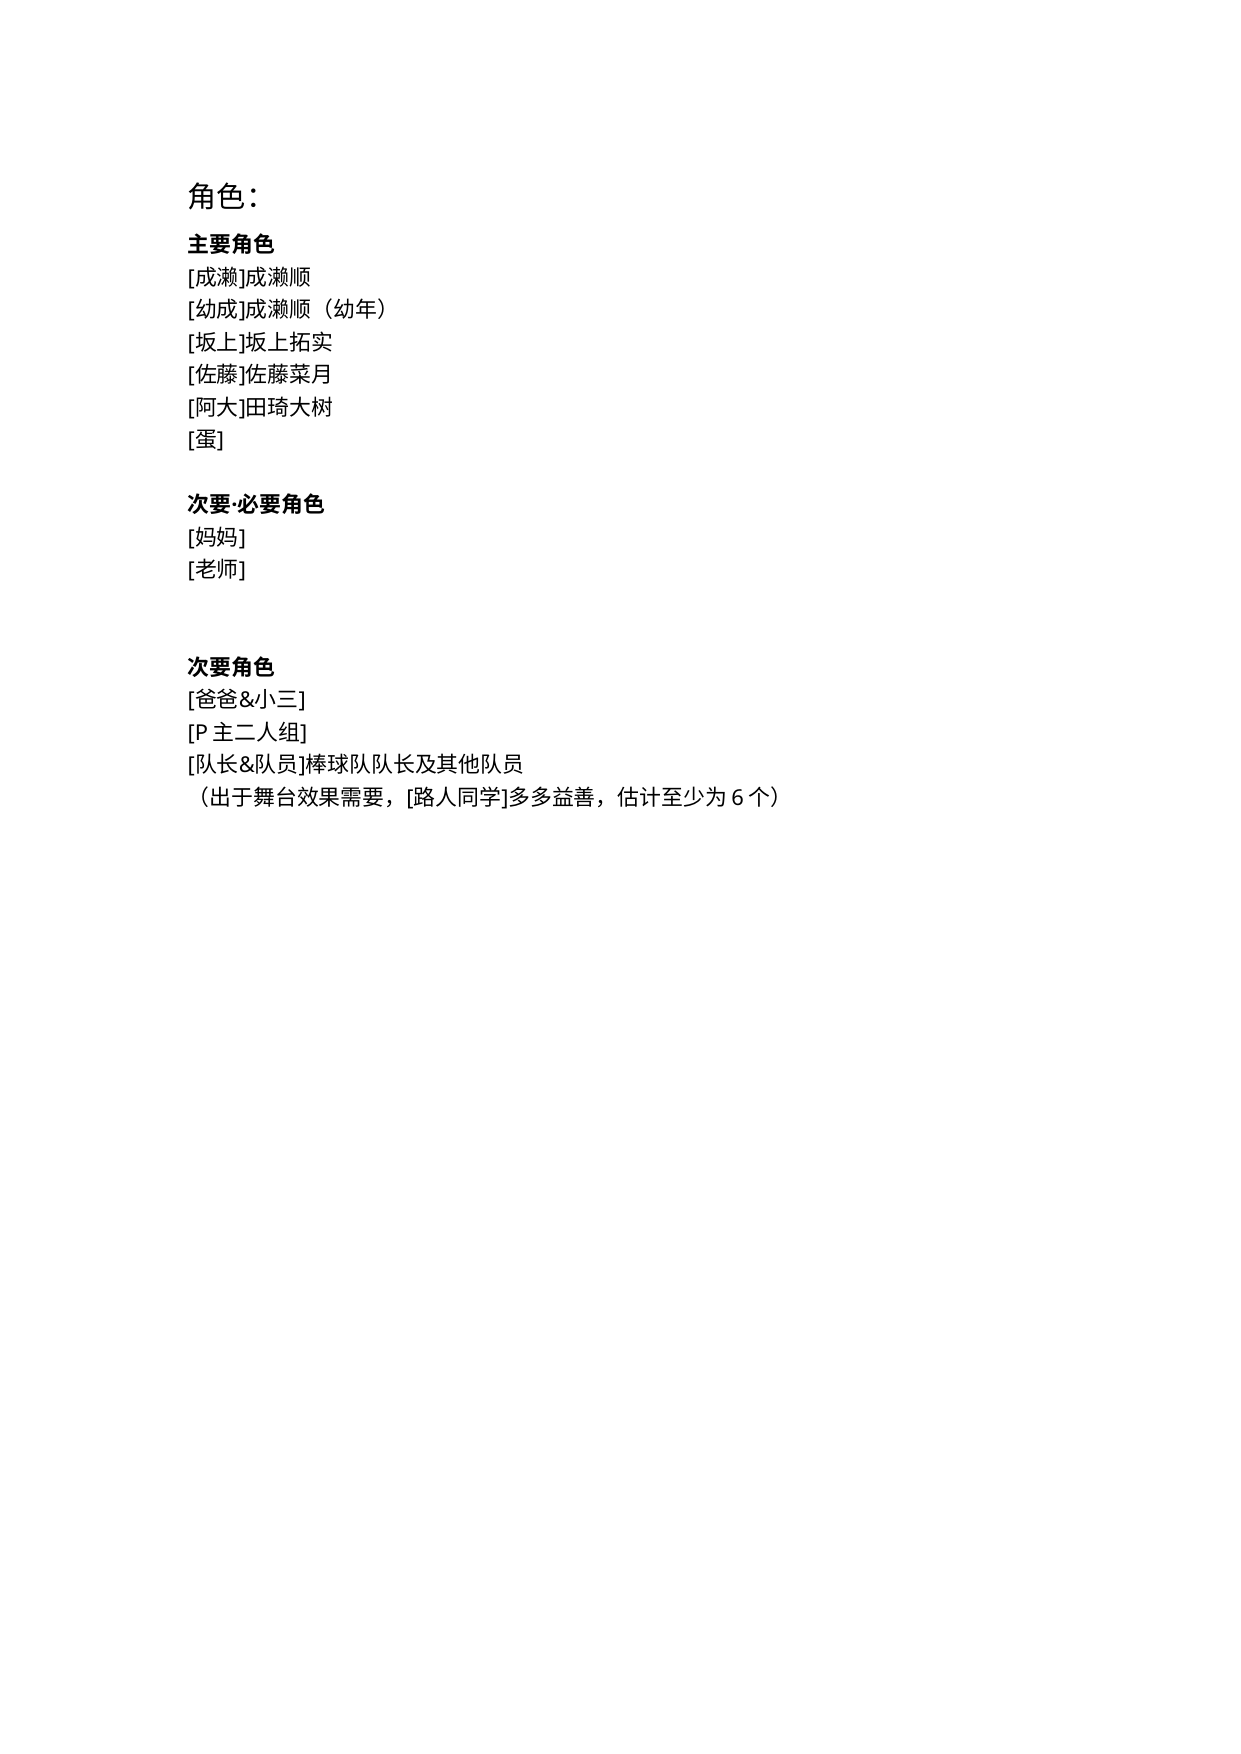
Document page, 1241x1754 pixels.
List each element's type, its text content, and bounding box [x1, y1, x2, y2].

text [成濑]成濑顺 [187, 259, 1053, 292]
text [阿大]田琦大树 [187, 389, 1053, 422]
text （出于舞台效果需要，[路人同学]多多益善，估计至少为6个） [187, 779, 1053, 812]
text [P主二人组] [187, 714, 1053, 747]
text 次要角色 [187, 649, 1053, 682]
text [坂上]坂上拓实 [187, 324, 1053, 357]
text [幼成]成濑顺（幼年） [187, 292, 1053, 324]
text [老师] [187, 552, 1053, 584]
text [蛋] [187, 422, 1053, 454]
text [爸爸&小三] [187, 682, 1053, 714]
text [佐藤]佐藤菜月 [187, 357, 1053, 389]
text 次要·必要角色 [187, 487, 1053, 519]
text [队长&队员]棒球队队长及其他队员 [187, 747, 1053, 779]
text [妈妈] [187, 519, 1053, 552]
text 主要角色 [187, 227, 1053, 259]
text 角色： [187, 162, 1053, 227]
